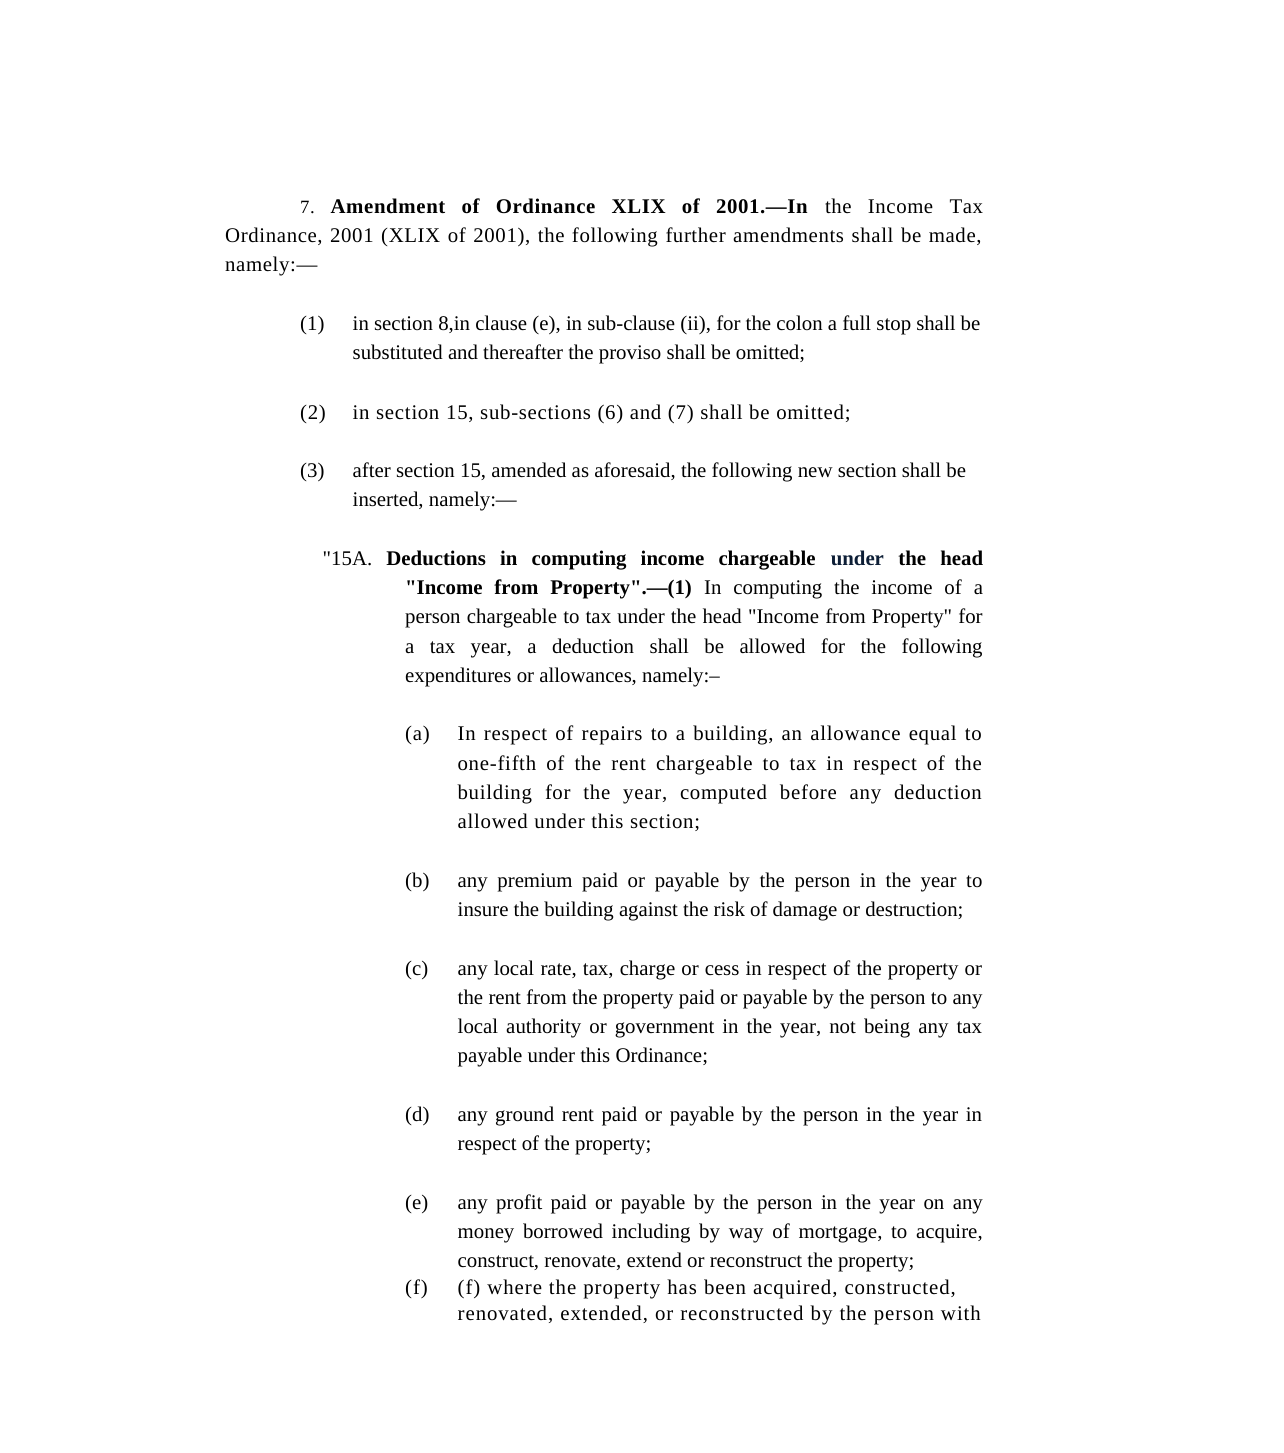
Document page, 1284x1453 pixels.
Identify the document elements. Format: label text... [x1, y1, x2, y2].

list any profit paid or payable by the person in the year on any money borrowed including by way of mortgage, to acquire, construct, renovate, extend or reconstruct the property; [405, 1186, 983, 1274]
text "15A. Deductions in computing income chargeable under the head "Income from Property".—(1) In computing the income of a person chargeable to tax under the head "Income from Property" for a tax year, a deduction shall be allowed for the following expenditures or allowances, namely:– [322, 542, 983, 688]
list any ground rent paid or payable by the person in the year in respect of the property; [405, 1098, 983, 1156]
list (f) where the property has been acquired, constructed, renovated, extended, or reconstructed by the person with [405, 1274, 983, 1326]
list In respect of repairs to a building, an allowance equal to one-fifth of the rent chargeable to tax in respect of the building for the year, computed before any deduction allowed under this section; [405, 717, 983, 834]
text 7. Amendment of Ordinance XLIX of 2001.—In the Income Tax Ordinance, 2001 (XLIX of 2001), the following further amendments shall be made, namely:— [225, 190, 983, 277]
list after section 15, amended as aforesaid, the following new section shall be inserted, namely:— [300, 454, 983, 512]
list any local rate, tax, charge or cess in respect of the property or the rent from the property paid or payable by the person to any local authority or government in the year, not being any tax payable under this Ordinance; [405, 952, 983, 1069]
list any premium paid or payable by the person in the year to insure the building against the risk of damage or destruction; [405, 863, 983, 922]
list in section 8,in clause (e), in sub-clause (ii), for the colon a full stop shall be substituted and thereafter the proviso shall be omitted; [300, 307, 983, 366]
list in section 15, sub-sections (6) and (7) shall be omitted; [300, 400, 983, 424]
